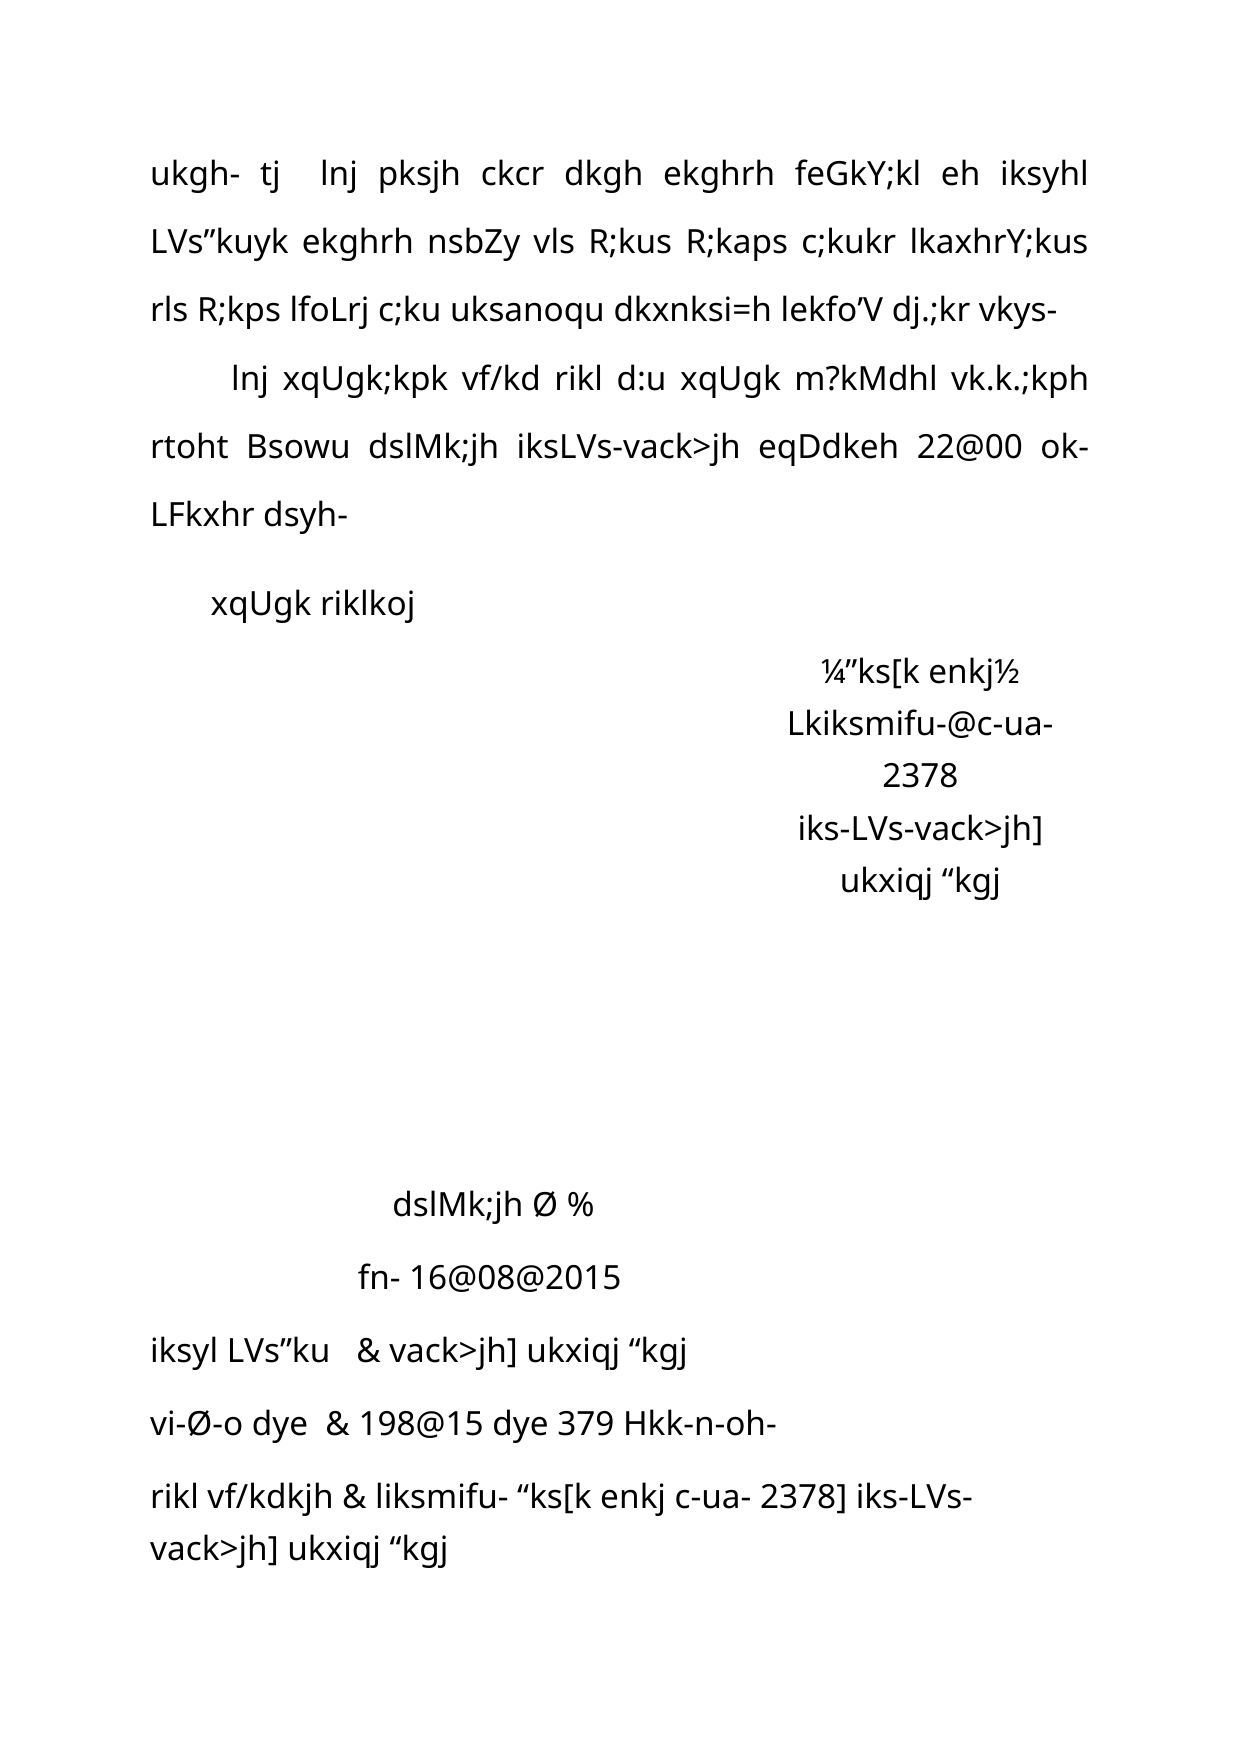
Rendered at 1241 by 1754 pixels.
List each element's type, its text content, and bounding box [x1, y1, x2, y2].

text ¼”ks[k enkj½ [750, 648, 1090, 693]
text lnj xqUgk;kpk vf/kd rikl d:u xqUgk m?kMdhl vk.k.;kph rtoht Bsowu dslMk;jh iksLVs-vack>jh eqDdkeh 22@00 ok- LFkxhr dsyh- [150, 354, 1090, 536]
text dslMk;jh Ø % [150, 1181, 1090, 1226]
text Lkiksmifu-@c-ua- 2378 [750, 700, 1090, 797]
text vi-Ø-o dye & 198@15 dye 379 Hkk-n-oh- [150, 1400, 1090, 1445]
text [150, 150, 1090, 332]
text xqUgk riklkoj [150, 579, 1090, 625]
text iks-LVs-vack>jh] ukxiqj “kgj [750, 804, 1090, 902]
text fn- 16@08@2015 [150, 1254, 1090, 1299]
text iksyl LVs”ku & vack>jh] ukxiqj “kgj [150, 1327, 1090, 1372]
text rikl vf/kdkjh & liksmifu- “ks[k enkj c-ua- 2378] iks-LVs-vack>jh] ukxiqj “kgj [150, 1473, 1090, 1570]
